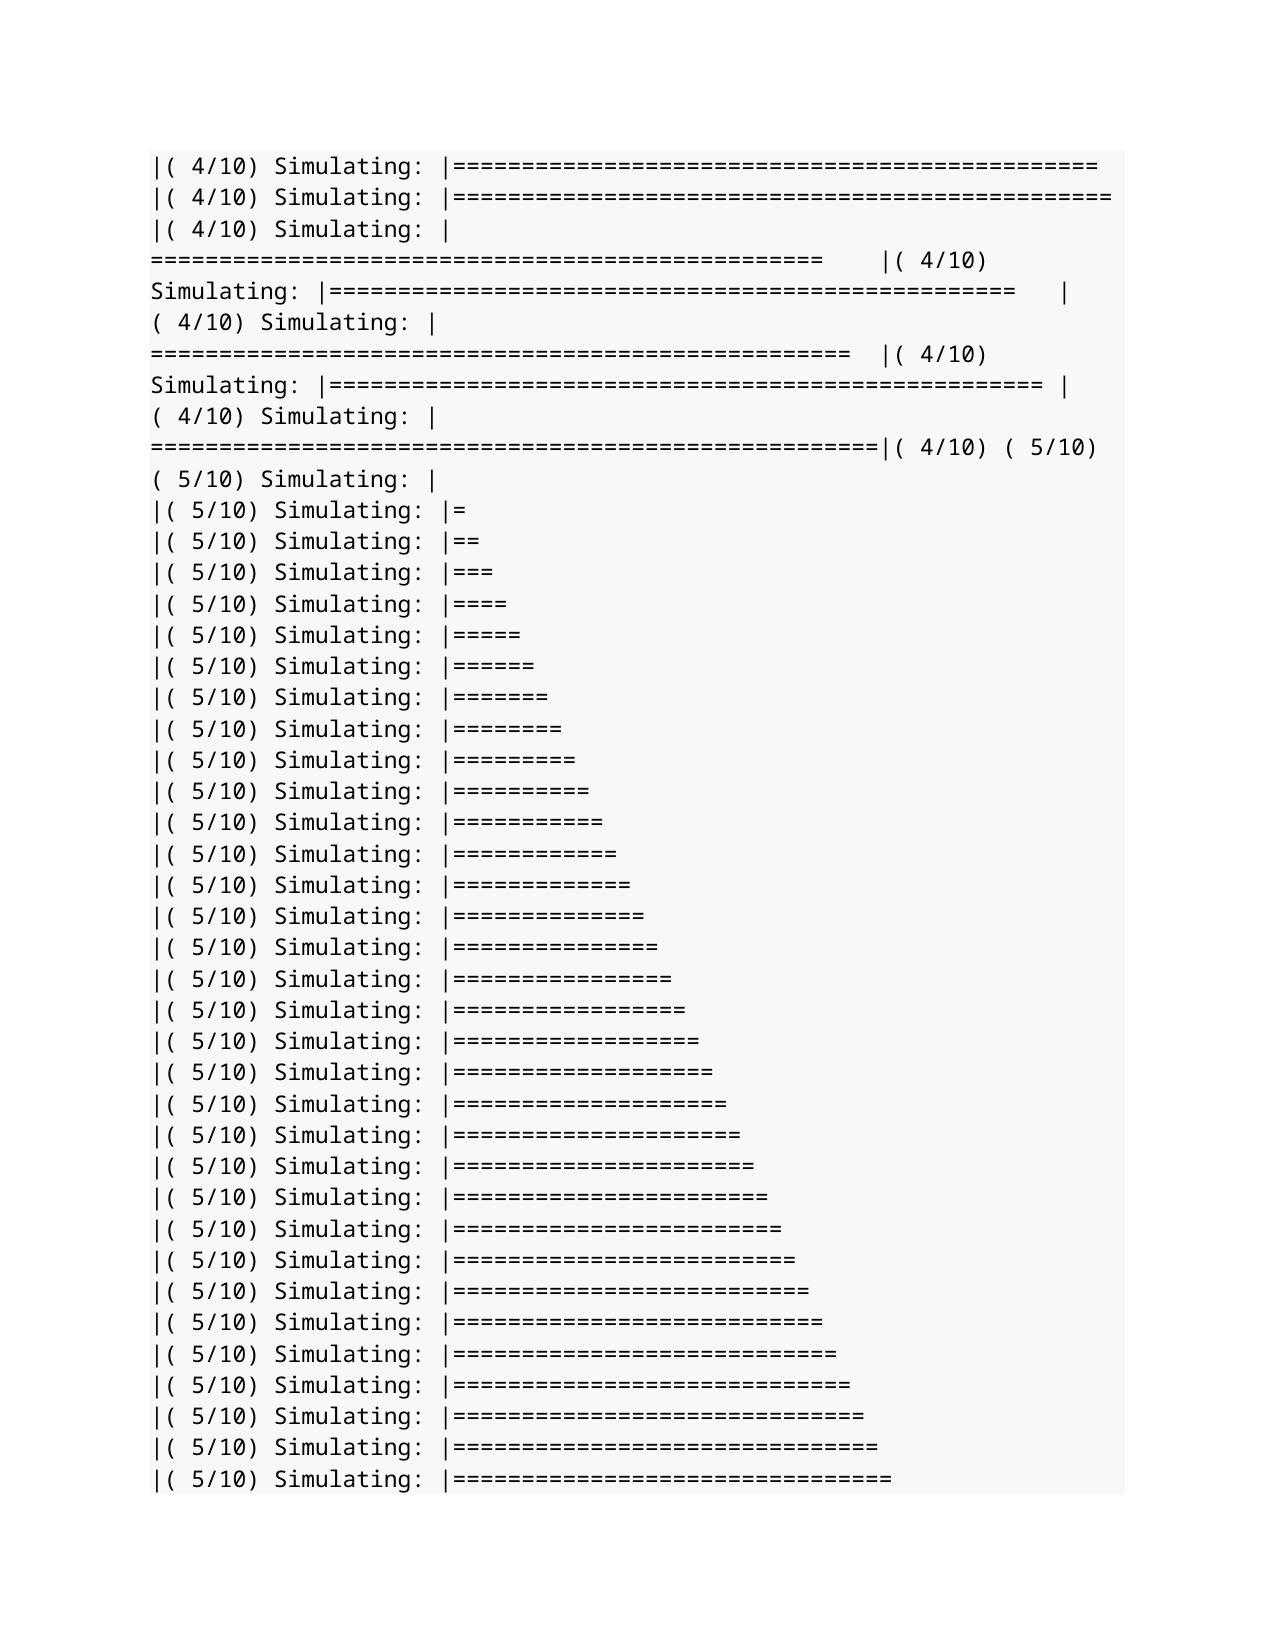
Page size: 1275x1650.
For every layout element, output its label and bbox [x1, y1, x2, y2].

text [150, 150, 1125, 1494]
